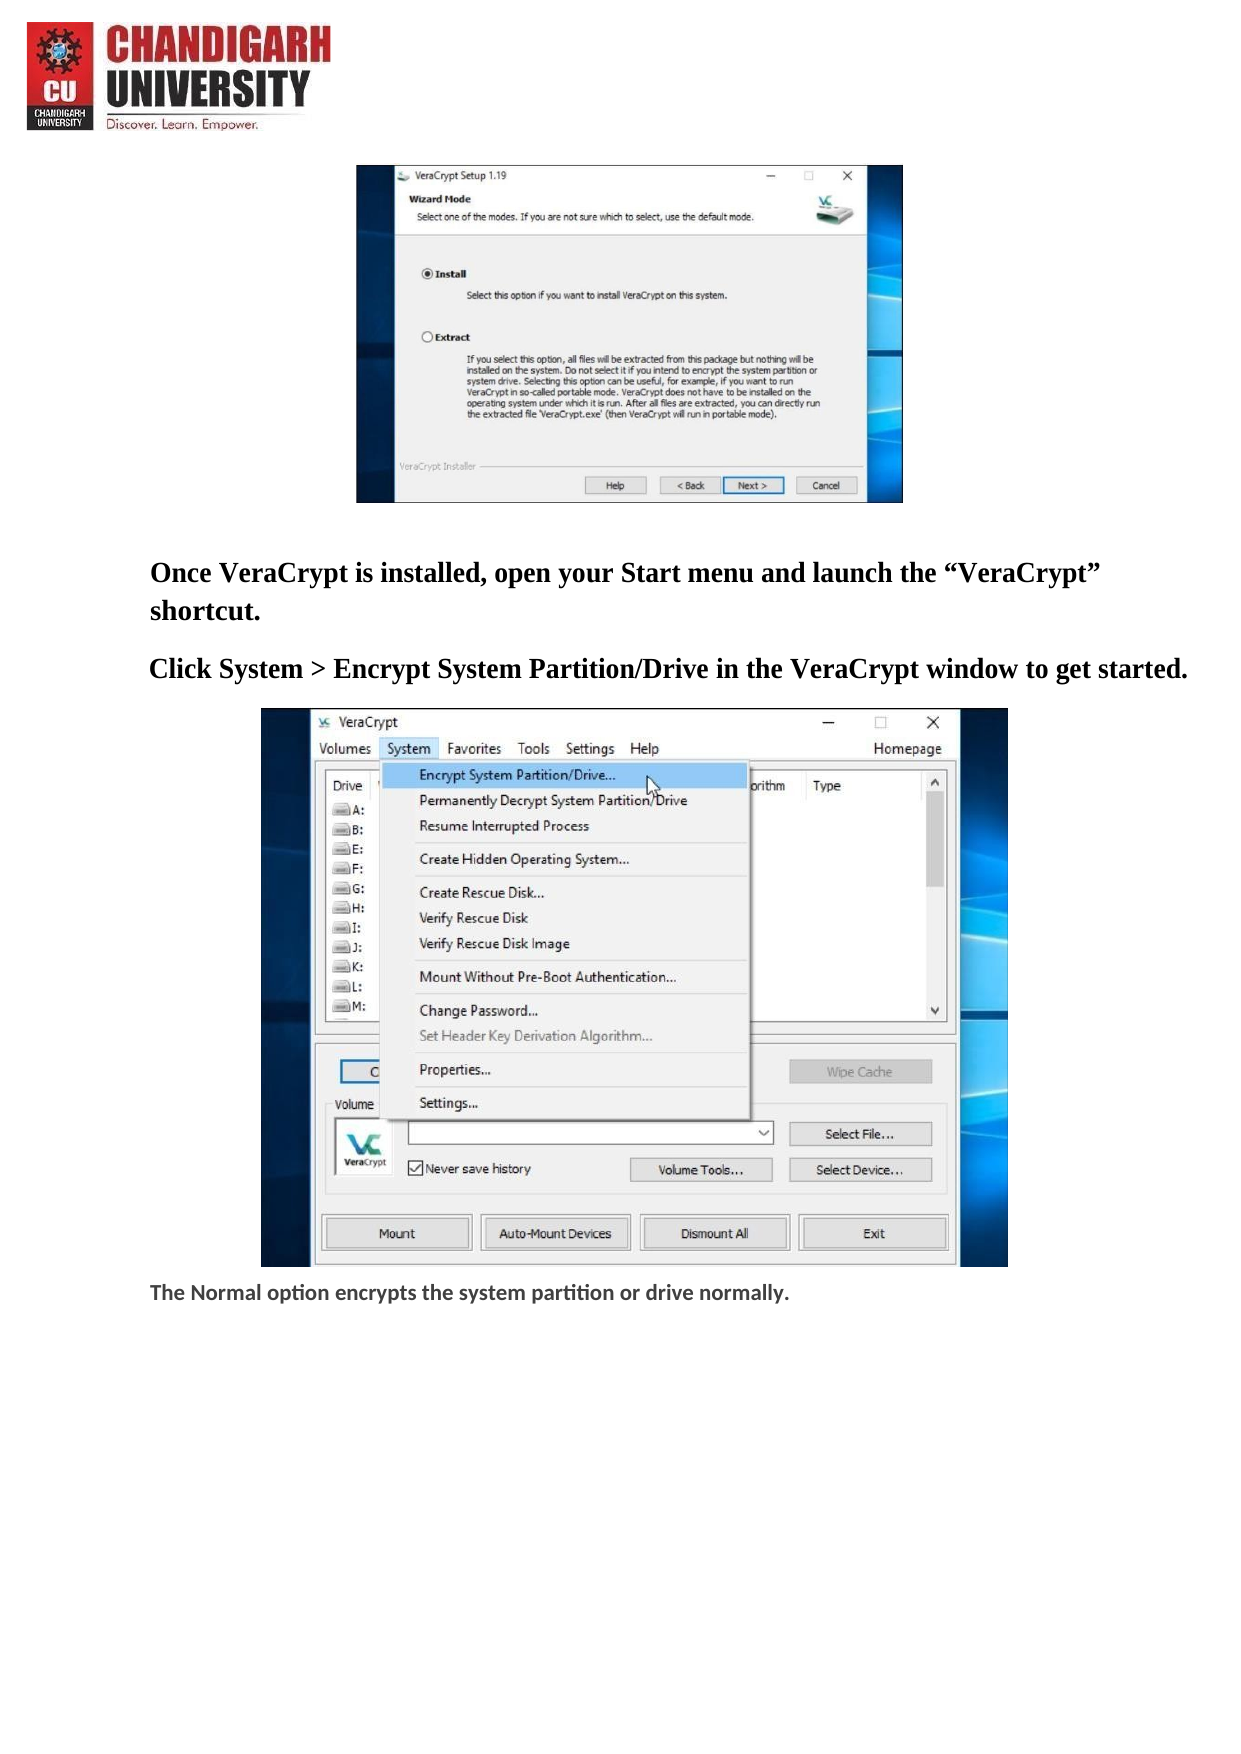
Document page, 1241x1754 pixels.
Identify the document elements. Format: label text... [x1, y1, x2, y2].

subtitle Click System > Encrypt System Partition/Drive in the VeraCrypt window to get started. [148, 652, 1203, 685]
picture [261, 707, 1008, 1267]
picture [26, 22, 331, 131]
picture [356, 163, 904, 503]
text shortcut. [150, 593, 1203, 627]
subtitle Once VeraCrypt is installed, open your Start menu and launch the “VeraCrypt” [150, 556, 1203, 589]
